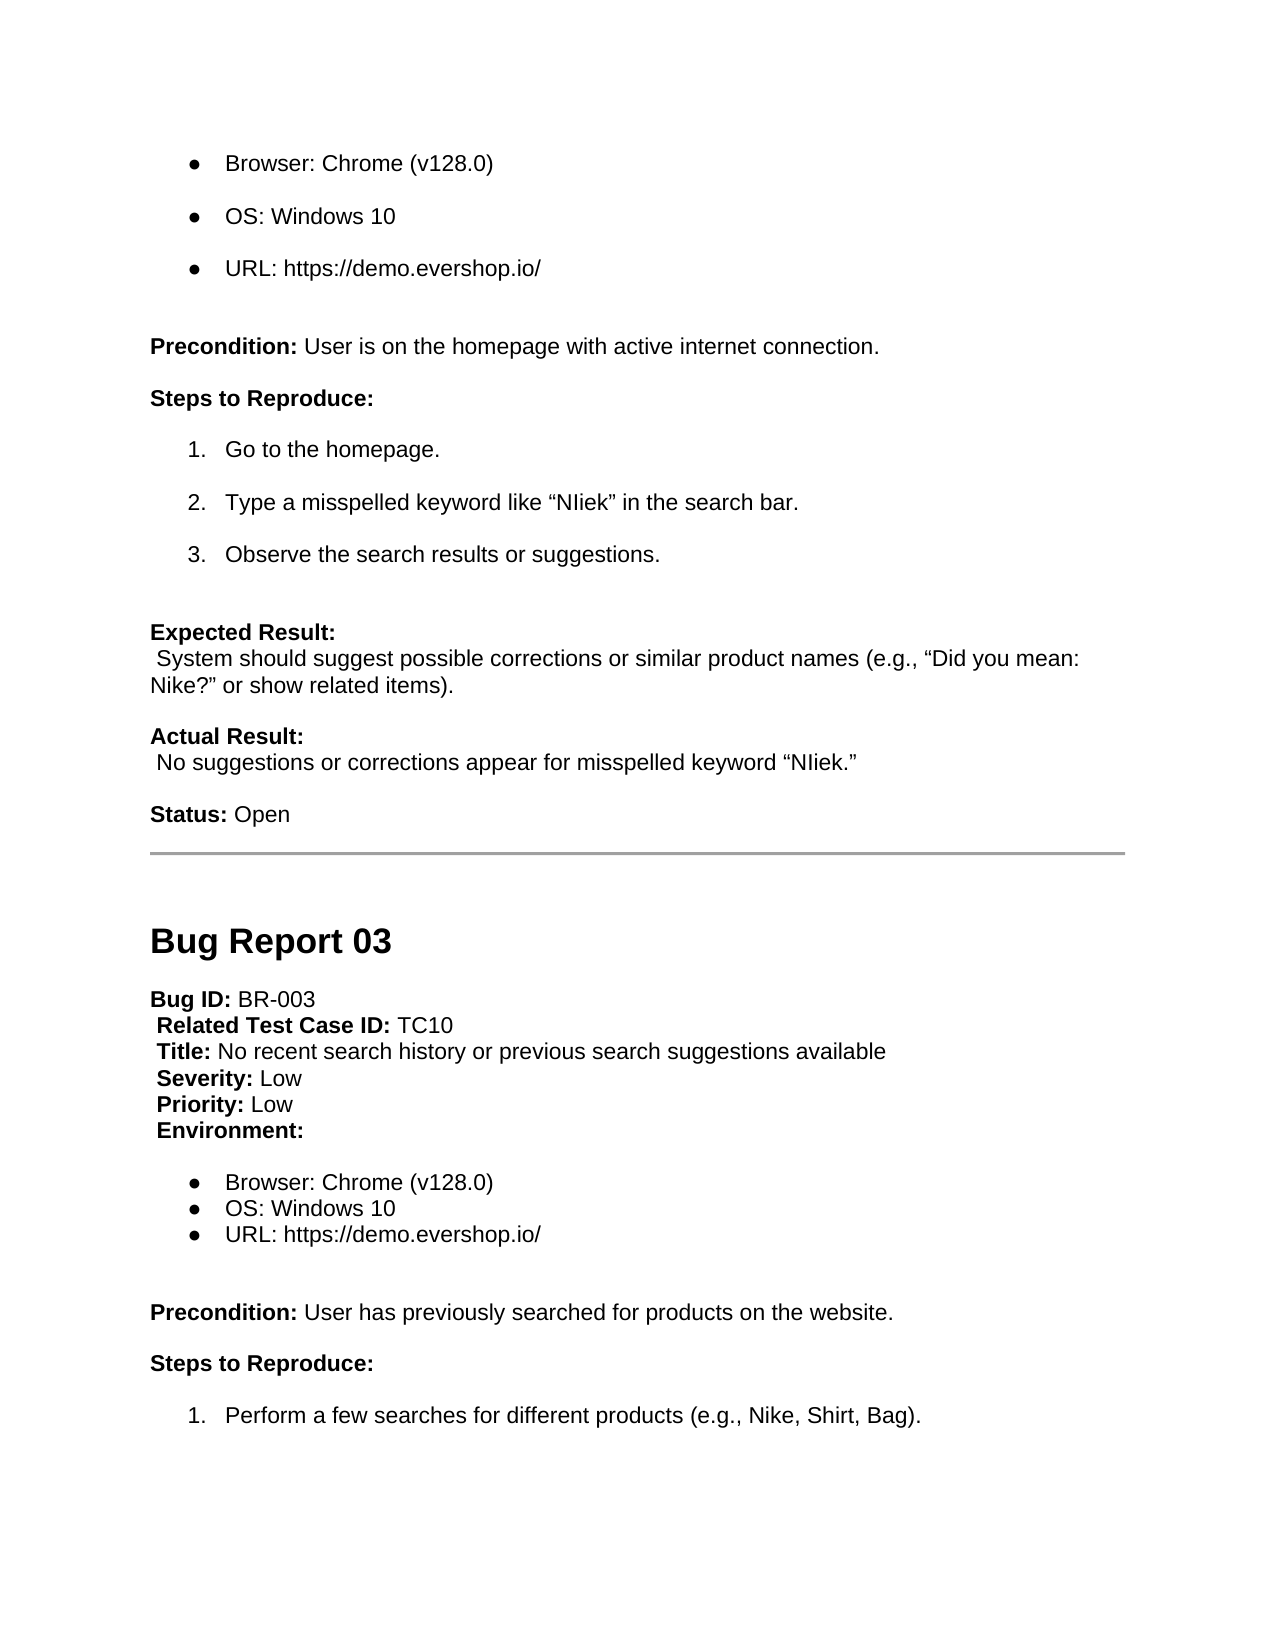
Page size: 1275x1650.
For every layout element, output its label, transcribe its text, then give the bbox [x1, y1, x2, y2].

list OS: Windows 10 [187, 1195, 1125, 1221]
subtitle Bug Report 03 [150, 920, 1125, 961]
text Bug ID: BR-003 Related Test Case ID: TC10 Title: No recent search history or previous search suggestions available Severity: Low Priority: Low Environment: [150, 986, 1125, 1144]
list URL: https://demo.evershop.io/ [187, 1221, 1125, 1274]
list Browser: Chrome (v128.0) [187, 1169, 1125, 1195]
text Precondition: User is on the homepage with active internet connection. [150, 333, 1125, 359]
text Steps to Reproduce: [150, 1350, 1125, 1377]
list Type a misspelled keyword like “NIiek” in the search bar. [187, 488, 1125, 541]
list Go to the homepage. [187, 436, 1125, 488]
list Browser: Chrome (v128.0) [187, 150, 1125, 203]
text Expected Result: System should suggest possible corrections or similar product names (e.g., “Did you mean: Nike?” or show related items). [150, 619, 1125, 698]
text Steps to Reproduce: [150, 384, 1125, 411]
text Actual Result: No suggestions or corrections appear for misspelled keyword “NIiek.” [150, 723, 1125, 776]
text Precondition: User has previously searched for products on the website. [150, 1299, 1125, 1325]
list OS: Windows 10 [187, 203, 1125, 255]
list Observe the search results or suggestions. [187, 541, 1125, 594]
list Perform a few searches for different products (e.g., Nike, Shirt, Bag). [187, 1402, 1125, 1454]
text Status: Open [150, 801, 1125, 827]
list URL: https://demo.evershop.io/ [187, 255, 1125, 308]
